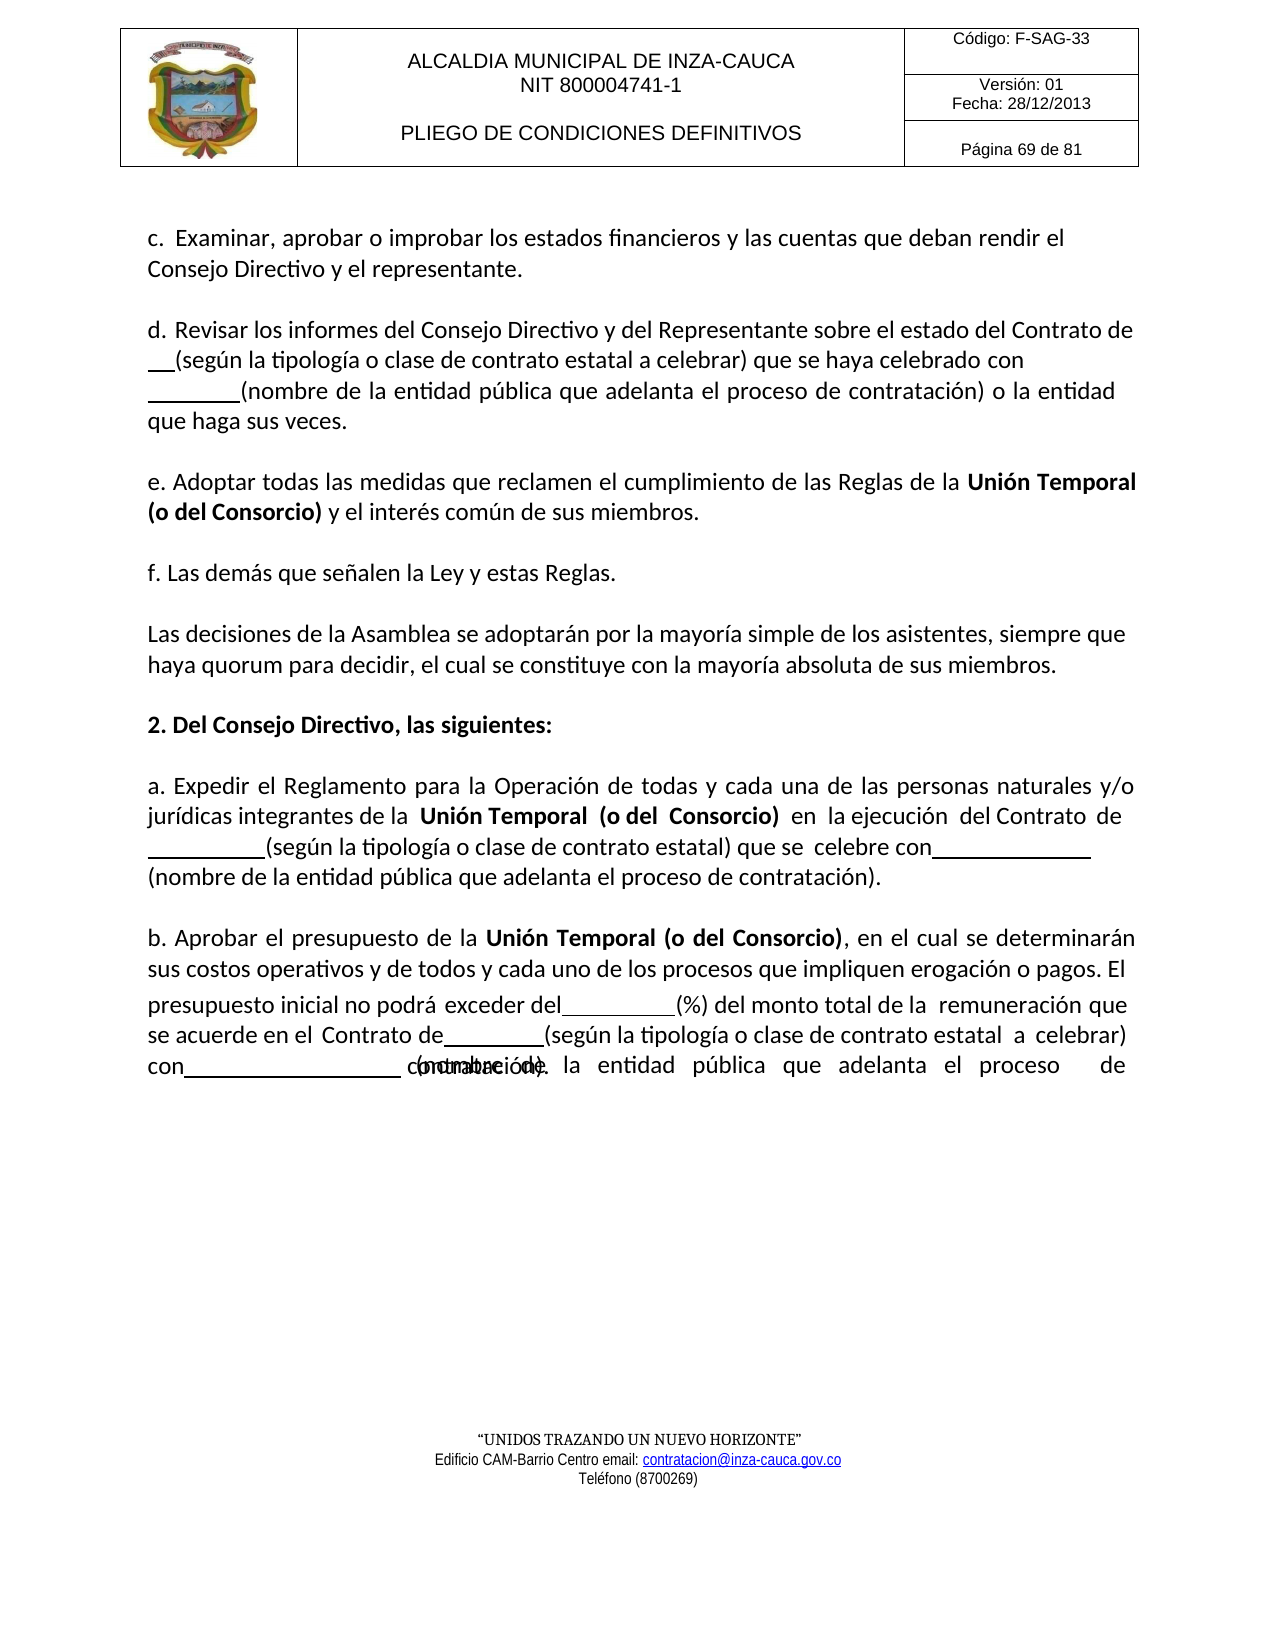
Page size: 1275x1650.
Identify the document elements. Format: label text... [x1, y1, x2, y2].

subtitle Las demás que señalen la Ley y estas Reglas. [147, 558, 1148, 588]
text (nombre de la entidad pública que adelanta el proceso de contratación) o la entidad que haga sus veces. [147, 375, 1128, 436]
list Adoptar todas las medidas que reclamen el cumplimiento de las Reglas de la Unión Temporal (o del Consorcio) y el interés común de sus miembros. [147, 466, 1136, 527]
list Expedir el Reglamento para la Operación de todas y cada una de las personas naturales y/o jurídicas integrantes de la Unión Temporal (o del Consorcio) en la ejecución del Contrato de [147, 770, 1136, 831]
text Las decisiones de la Asamblea se adoptarán por la mayoría simple de los asistentes, siempre que haya quorum para decidir, el cual se constituye con la mayoría absoluta de sus miembros. [147, 618, 1148, 679]
text presupuesto inicial no podrá exceder del (%) del monto total de la remuneración que se acuerde en el Contrato de (según la tipología o clase de contrato estatal a celebrar) [147, 989, 1128, 1050]
list Aprobar el presupuesto de la Unión Temporal (o del Consorcio), en el cual se determinarán sus costos operativos y de todos y cada uno de los procesos que impliquen erogación o pagos. El [147, 922, 1136, 983]
text con contratación). [147, 1050, 401, 1080]
text (según la tipología o clase de contrato estatal) que se celebre con (nombre de la entidad pública que adelanta el proceso de contratación). [147, 831, 1098, 892]
list Del Consejo Directivo, las siguientes: [147, 709, 1148, 740]
list Revisar los informes del Consejo Directivo y del Representante sobre el estado del Contrato de (según la tipología o clase de contrato estatal a celebrar) que se haya celebrado con [147, 314, 1134, 375]
subtitle Examinar, aprobar o improbar los estados financieros y las cuentas que deban rendir el Consejo Directivo y el representante. [147, 223, 1065, 284]
text (nombre de la entidad pública que adelanta el proceso de [415, 1050, 1148, 1080]
